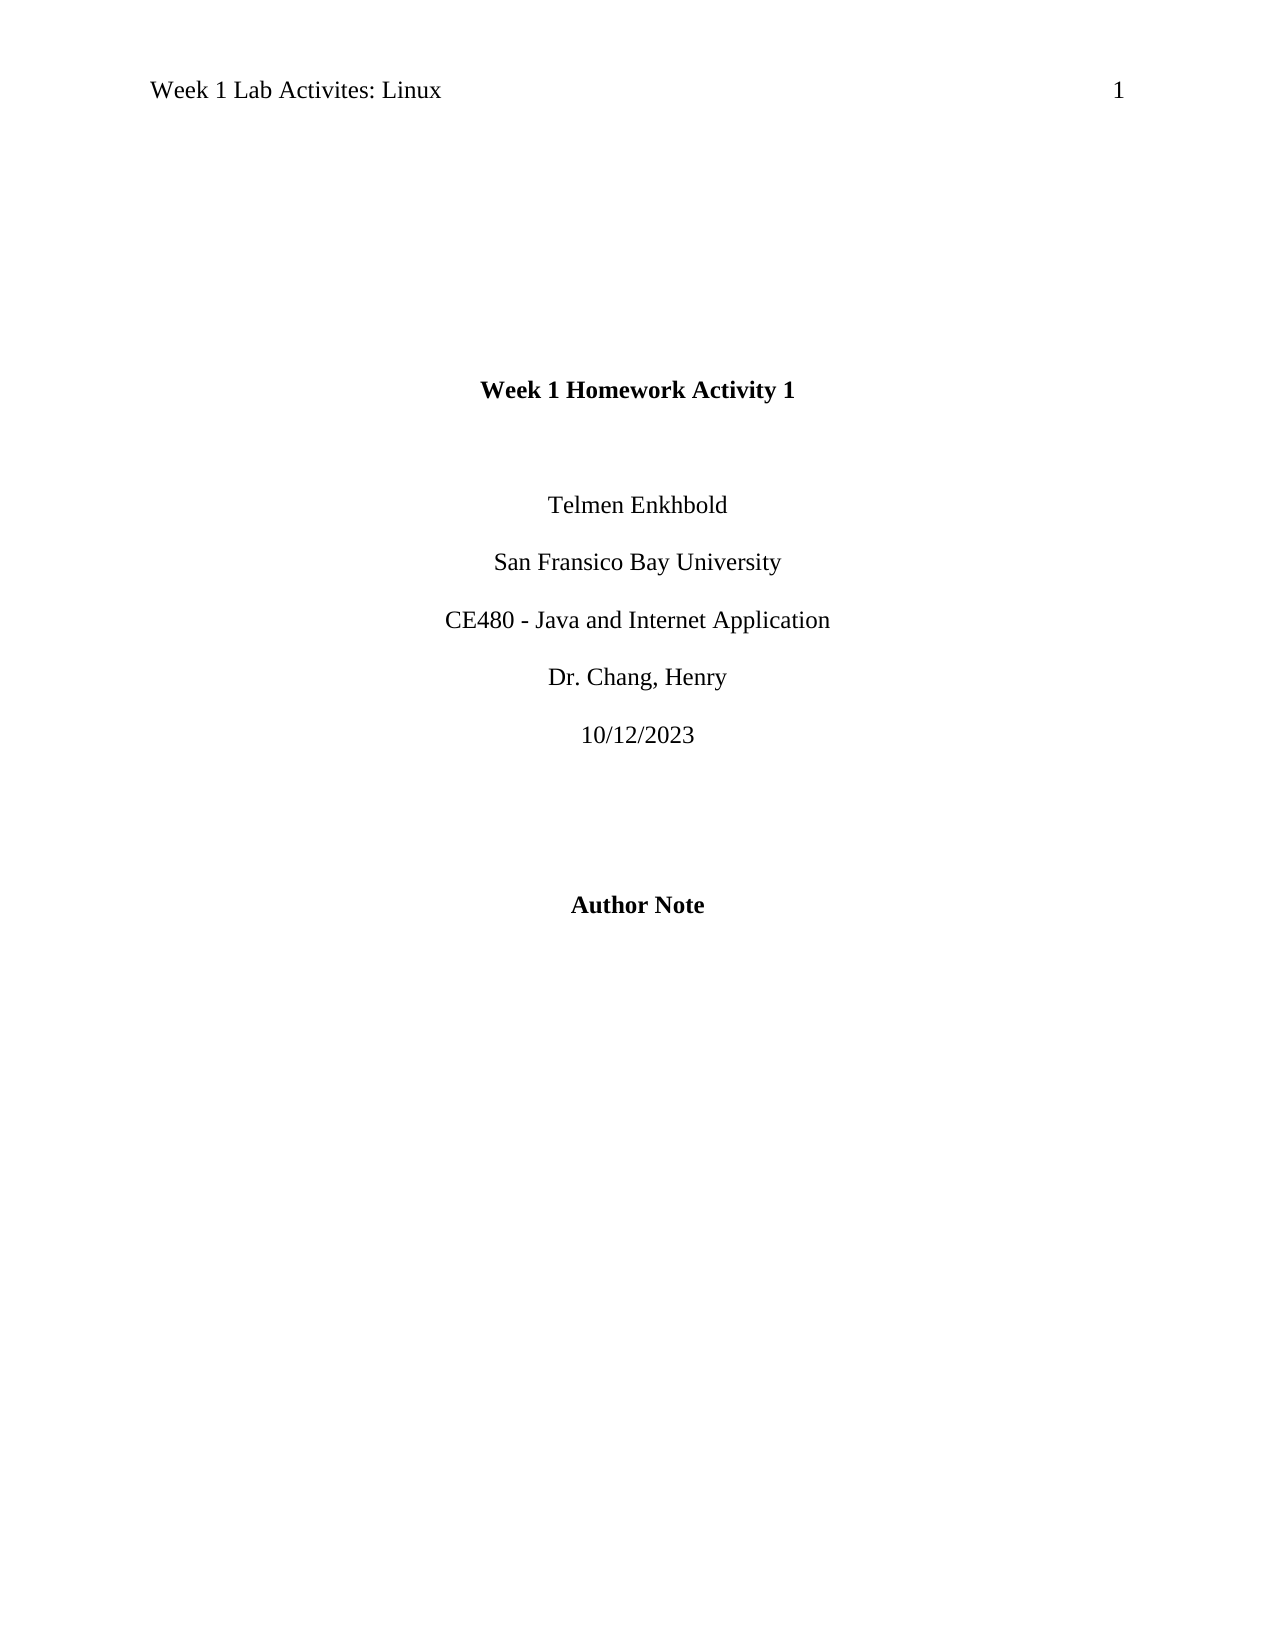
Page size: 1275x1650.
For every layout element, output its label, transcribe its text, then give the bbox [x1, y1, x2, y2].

subtitle CE480 - Java and Internet Application [150, 605, 1125, 634]
subtitle Author Note [150, 890, 1125, 919]
subtitle Dr. Chang, Henry [150, 662, 1125, 691]
subtitle Telmen Enkhbold [150, 490, 1125, 519]
subtitle San Fransico Bay University [150, 547, 1125, 576]
title Week 1 Homework Activity 1 [150, 375, 1125, 404]
subtitle 10/12/2023 [150, 720, 1125, 749]
